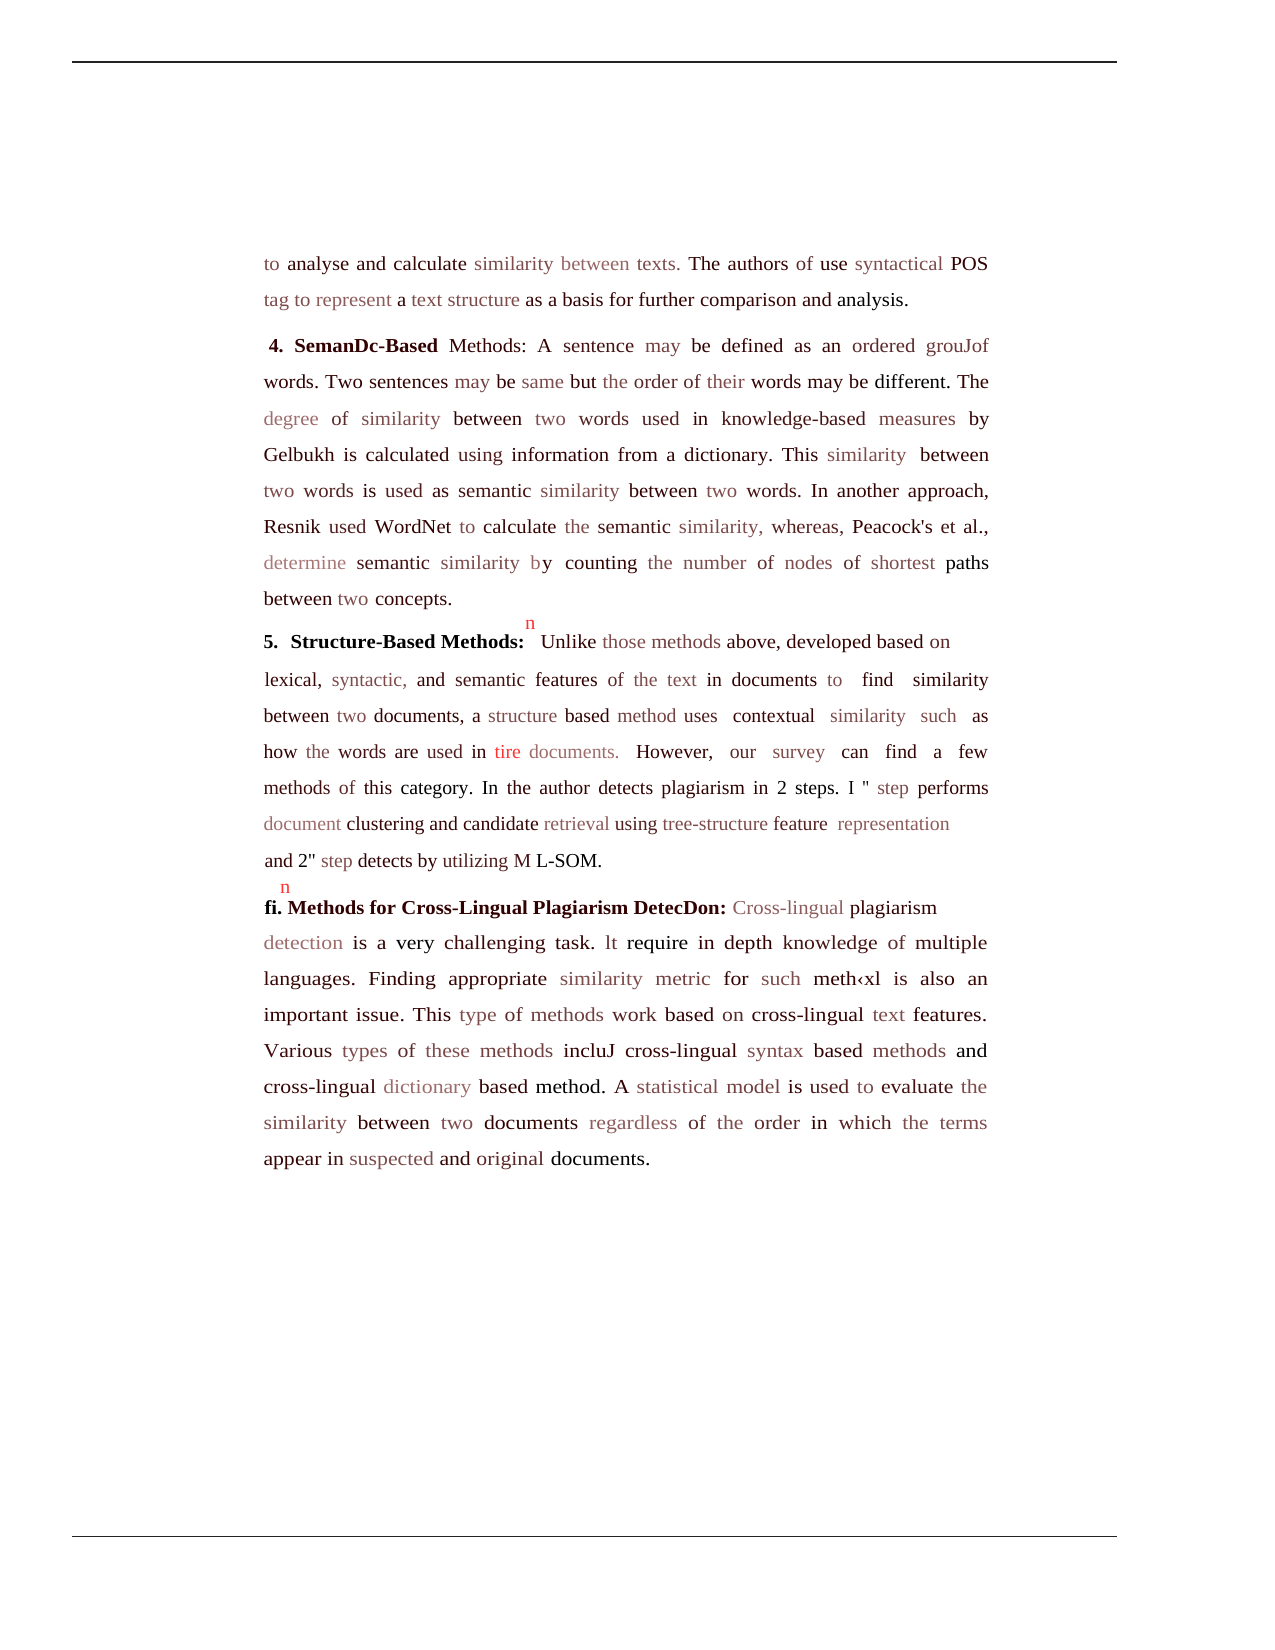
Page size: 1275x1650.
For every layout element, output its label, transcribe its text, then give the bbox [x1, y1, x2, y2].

text fi. Methods for Cross-Lingual Plagiarism DetecDon: Cross-lingual plagiarism [264, 898, 1223, 918]
text n [280, 877, 1223, 898]
text and 2" step detects by utilizing M L-SOM. [264, 849, 1223, 872]
text lexical, syntactic, and semantic features of the text in documents to find similarity between two documents, a structure based method uses contextual similarity such as how the words are used in tire documents. However, our survey can find a few methods of this category. In the author detects plagiarism in 2 steps. I " step performs document clustering and candidate retrieval using tree-structure feature representation [263, 668, 989, 835]
list Structure-Based Methods:n Unlike those methods above, developed based on [263, 623, 1223, 655]
text to analyse and calculate similarity between texts. The authors of use syntactical POS tag to represent a text structure as a basis for further comparison and analysis. [264, 252, 988, 311]
list SemanDc-Based Methods: A sentence may be defined as an ordered grouJof words. Two sentences may be same but the order of their words may be different. The degree of similarity between two words used in knowledge-based measures by Gelbukh is calculated using information from a dictionary. This similarity between two words is used as semantic similarity between two words. In another approach, Resnik used WordNet to calculate the semantic similarity, whereas, Peacock's et al., determine semantic similarity by counting the number of nodes of shortest paths between two concepts. [263, 334, 989, 609]
text detection is a very challenging task. lt require in depth knowledge of multiple languages. Finding appropriate similarity metric for such meth‹xl is also an important issue. This type of methods work based on cross-lingual text features. Various types of these methods incluJ cross-lingual syntax based methods and cross-lingual dictionary based method. A statistical model is used to evaluate the similarity between two documents regardless of the order in which the terms appear in suspected and original documents. [263, 931, 988, 1170]
